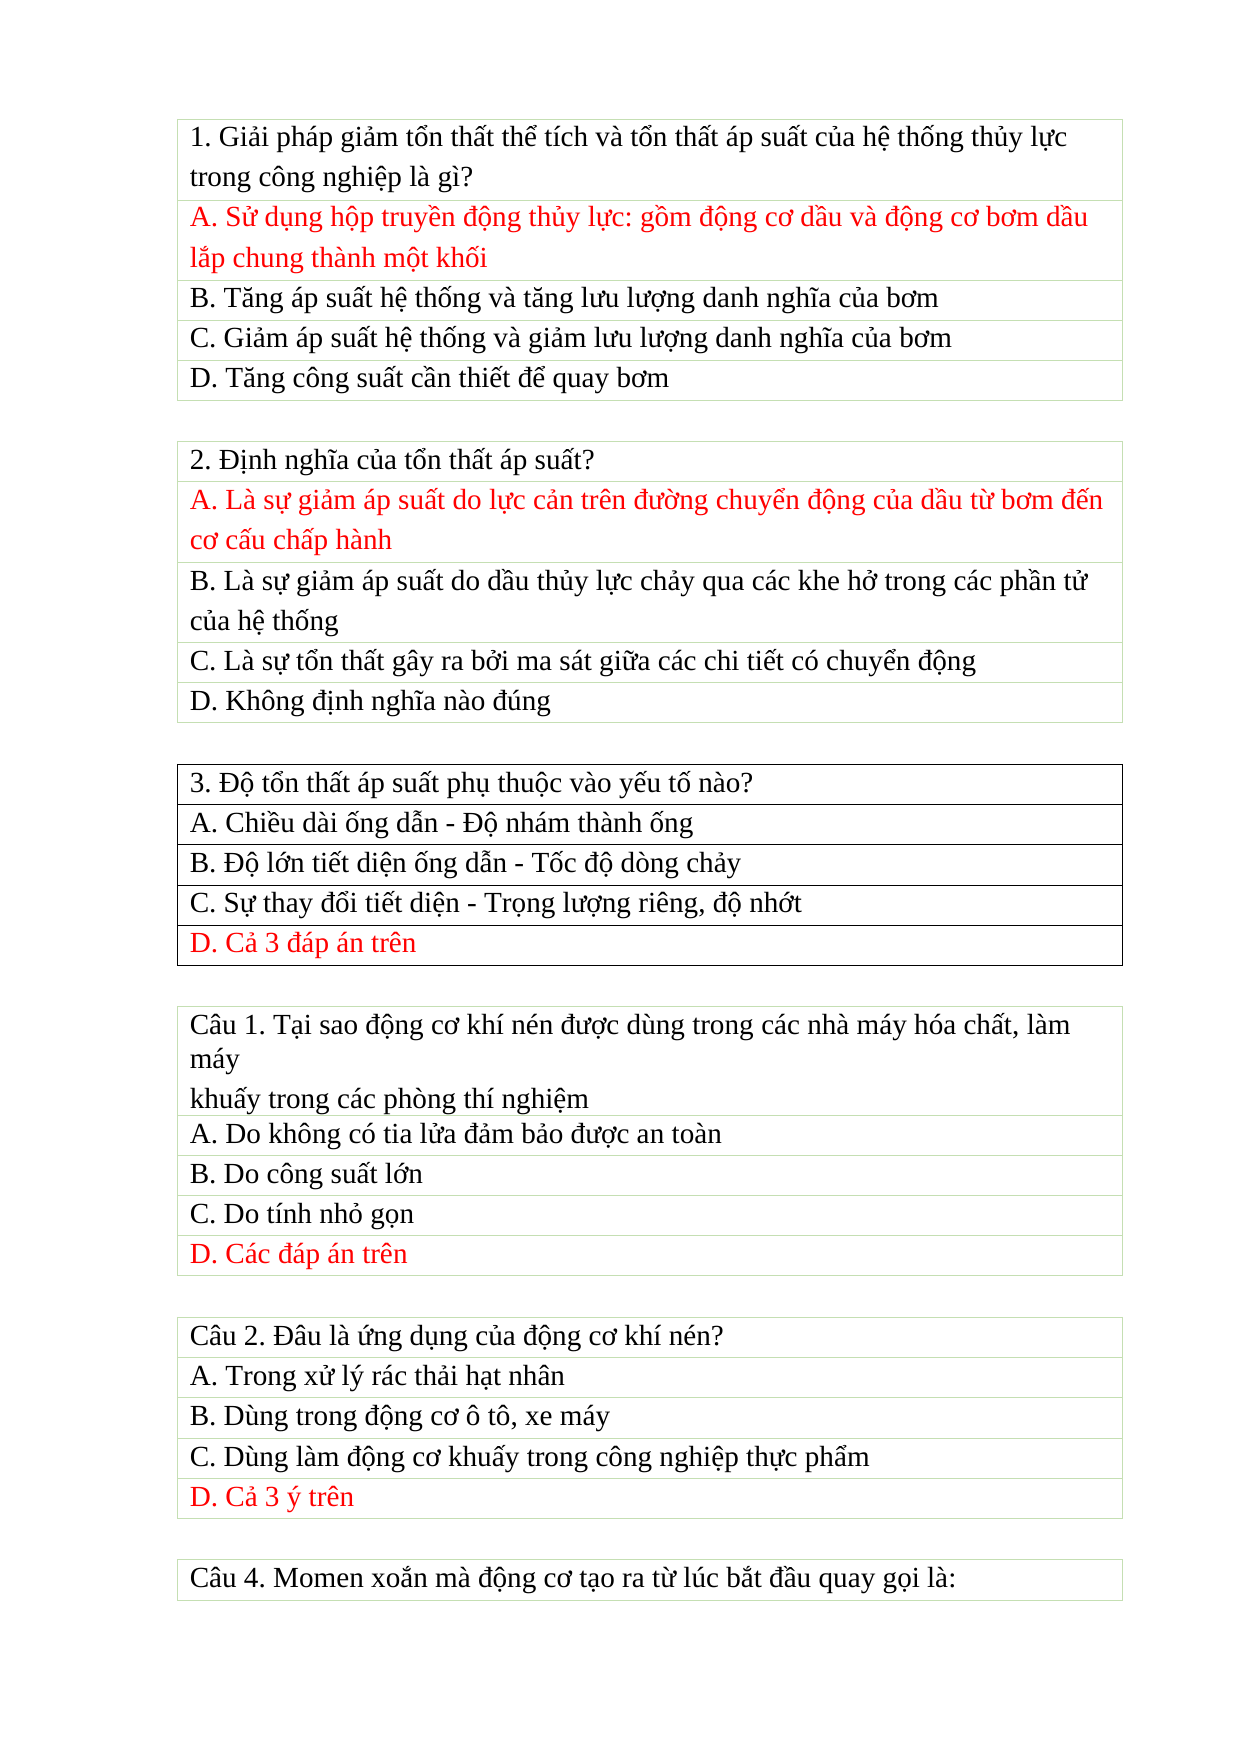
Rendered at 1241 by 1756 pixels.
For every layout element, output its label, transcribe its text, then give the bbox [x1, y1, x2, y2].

table_header Câu 1. Tại sao động cơ khí nén được dùng trong các nhà máy hóa chất, làm máy khuấy trong các phòng thí nghiệm [178, 1007, 1122, 1114]
table_cell B. Là sự giảm áp suất do dầu thủy lực chảy qua các khe hở trong các phần tử của hệ thống [178, 563, 1122, 642]
table_header 2. Định nghĩa của tổn thất áp suất? [178, 442, 1122, 481]
table_header Câu 2. Đâu là ứng dụng của động cơ khí nén? [178, 1318, 1122, 1357]
table_cell A. Trong xử lý rác thải hạt nhân [178, 1358, 1122, 1397]
table_cell A. Do không có tia lửa đảm bảo được an toàn [178, 1116, 1122, 1155]
table_cell C. Do tính nhỏ gọn [178, 1196, 1122, 1235]
table_header Câu 4. Momen xoắn mà động cơ tạo ra từ lúc bắt đầu quay gọi là: [178, 1560, 1122, 1599]
table_cell B. Dùng trong động cơ ô tô, xe máy [178, 1398, 1122, 1438]
table_header 3. Độ tổn thất áp suất phụ thuộc vào yếu tố nào? [178, 765, 1122, 804]
table_cell A. Chiều dài ống dẫn - Độ nhám thành ống [178, 805, 1122, 844]
table_cell D. Tăng công suất cần thiết để quay bơm [178, 361, 1122, 400]
table_cell D. Cả 3 ý trên [178, 1479, 1122, 1518]
table_cell A. Sử dụng hộp truyền động thủy lực: gồm động cơ dầu và động cơ bơm dầu lắp chung thành một khối [178, 201, 1122, 280]
table_cell D. Các đáp án trên [178, 1236, 1122, 1275]
table_header 1. Giải pháp giảm tổn thất thể tích và tổn thất áp suất của hệ thống thủy lực trong công nghiệp là gì? [178, 120, 1122, 199]
table_cell C. Giảm áp suất hệ thống và giảm lưu lượng danh nghĩa của bơm [178, 321, 1122, 360]
table_cell D. Cả 3 đáp án trên [178, 926, 1122, 965]
table_cell C. Sự thay đổi tiết diện - Trọng lượng riêng, độ nhớt [178, 886, 1122, 924]
table_cell D. Không định nghĩa nào đúng [178, 683, 1122, 722]
table_cell B. Tăng áp suất hệ thống và tăng lưu lượng danh nghĩa của bơm [178, 281, 1122, 320]
table_cell B. Do công suất lớn [178, 1156, 1122, 1195]
table_cell A. Là sự giảm áp suất do lực cản trên đường chuyển động của dầu từ bơm đến cơ cấu chấp hành [178, 482, 1122, 562]
table_cell C. Là sự tổn thất gây ra bởi ma sát giữa các chi tiết có chuyển động [178, 643, 1122, 682]
table_cell B. Độ lớn tiết diện ống dẫn - Tốc độ dòng chảy [178, 845, 1122, 884]
table_cell C. Dùng làm động cơ khuấy trong công nghiệp thực phẩm [178, 1439, 1122, 1478]
